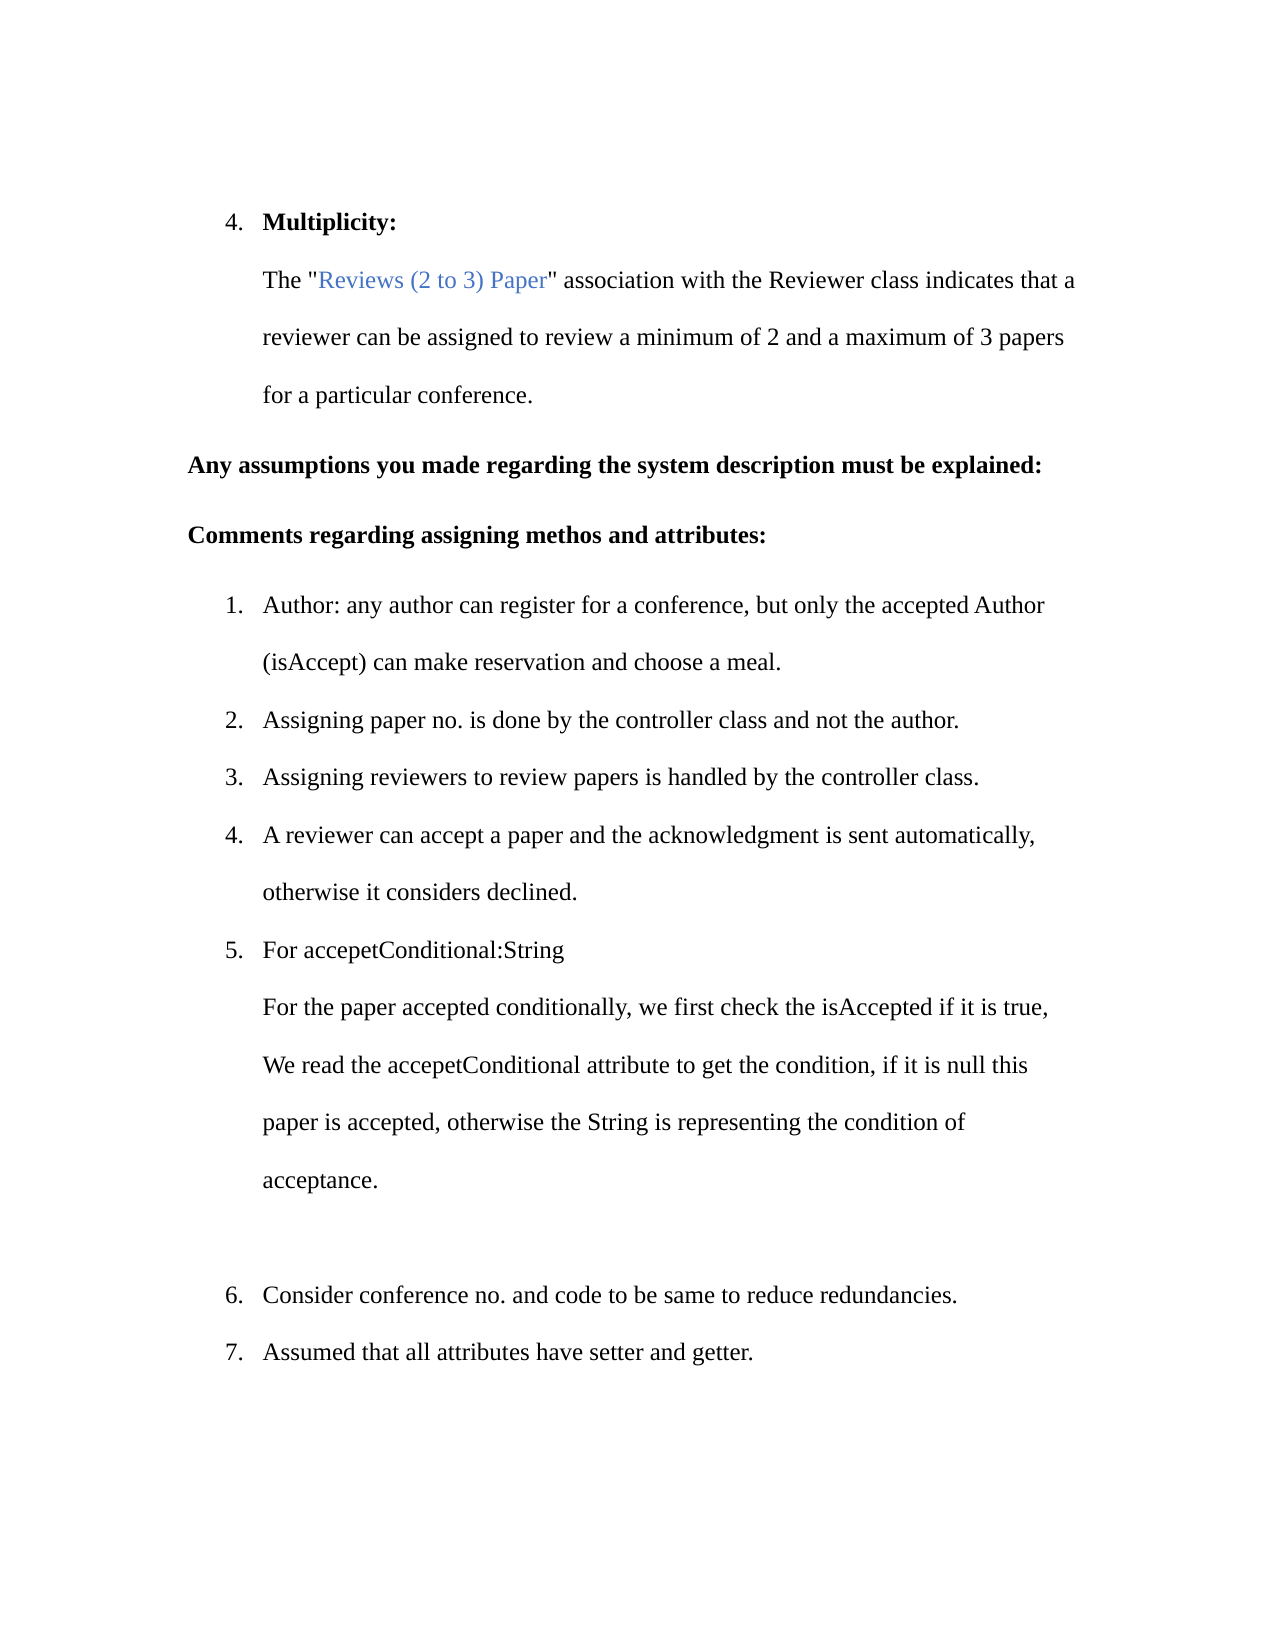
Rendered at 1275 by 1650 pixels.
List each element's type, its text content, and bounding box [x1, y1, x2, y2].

list We read the accepetConditional attribute to get the condition, if it is null this paper is accepted, otherwise the String is representing the condition of acceptance. [262, 1050, 1087, 1194]
list Multiplicity: [225, 207, 1087, 236]
list A reviewer can accept a paper and the acknowledgment is sent automatically, otherwise it considers declined. [225, 820, 1087, 906]
text Comments regarding assigning methos and attributes: [187, 520, 1087, 549]
list Author: any author can register for a conference, but only the accepted Author (isAccept) can make reservation and choose a meal. [225, 590, 1087, 676]
list Assumed that all attributes have setter and getter. [225, 1337, 1087, 1366]
list The "Reviews (2 to 3) Paper" association with the Reviewer class indicates that a reviewer can be assigned to review a minimum of 2 and a maximum of 3 papers for a particular conference. [262, 265, 1087, 409]
list Consider conference no. and code to be same to reduce redundancies. [225, 1280, 1087, 1309]
list Assigning paper no. is done by the controller class and not the author. [225, 705, 1087, 734]
list Assigning reviewers to review papers is handled by the controller class. [225, 762, 1087, 791]
text Any assumptions you made regarding the system description must be explained: [187, 450, 1087, 479]
list For the paper accepted conditionally, we first check the isAccepted if it is true, [262, 992, 1087, 1021]
list For accepetConditional:String [225, 935, 1087, 964]
